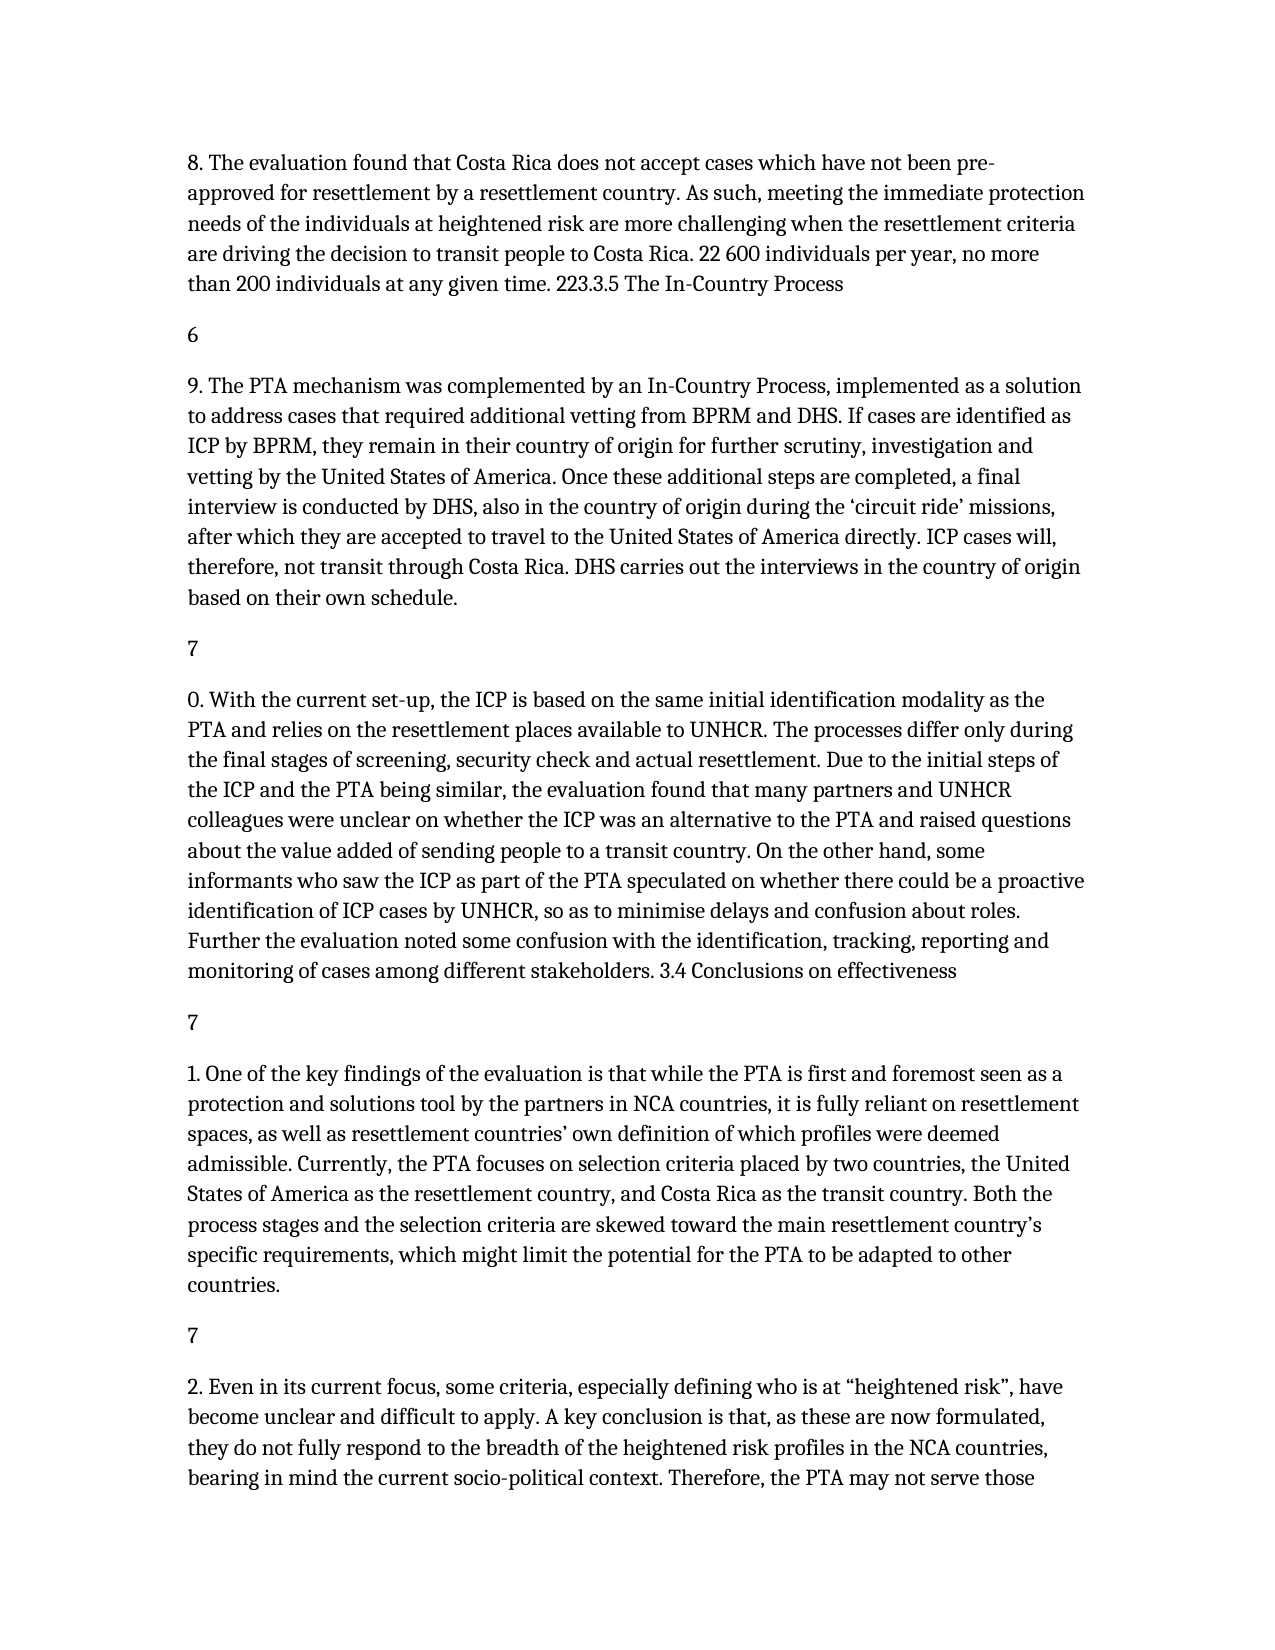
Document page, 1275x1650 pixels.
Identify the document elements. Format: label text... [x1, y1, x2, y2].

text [187, 1374, 1087, 1491]
text 9. The PTA mechanism was complemented by an In-Country Process, implemented as a solution to address cases that required additional vetting from BPRM and DHS. If cases are identified as ICP by BPRM, they remain in their country of origin for further scrutiny, investigation and vetting by the United States of America. Once these additional steps are completed, a final interview is conducted by DHS, also in the country of origin during the ‘circuit ride’ missions, after which they are accepted to travel to the United States of America directly. ICP cases will, therefore, not transit through Costa Rica. DHS carries out the interviews in the country of origin based on their own schedule. [187, 373, 1087, 611]
text 7 [187, 1323, 1087, 1349]
text 1. One of the key findings of the evaluation is that while the PTA is first and foremost seen as a protection and solutions tool by the partners in NCA countries, it is fully reliant on resettlement spaces, as well as resettlement countries’ own definition of which profiles were deemed admissible. Currently, the PTA focuses on selection criteria placed by two countries, the United States of America as the resettlement country, and Costa Rica as the transit country. Both the process stages and the selection criteria are skewed toward the main resettlement country’s specific requirements, which might limit the potential for the PTA to be adapted to other countries. [187, 1060, 1087, 1298]
text 8. The evaluation found that Costa Rica does not accept cases which have not been pre- approved for resettlement by a resettlement country. As such, meeting the immediate protection needs of the individuals at heightened risk are more challenging when the resettlement criteria are driving the decision to transit people to Costa Rica. 22 600 individuals per year, no more than 200 individuals at any given time. 223.3.5 The In-Country Process [187, 150, 1087, 297]
text 7 [187, 1009, 1087, 1036]
text 0. With the current set-up, the ICP is based on the same initial identification modality as the PTA and relies on the resettlement places available to UNHCR. The processes differ only during the final stages of screening, security check and actual resettlement. Due to the initial steps of the ICP and the PTA being similar, the evaluation found that many partners and UNHCR colleagues were unclear on whether the ICP was an alternative to the PTA and raised questions about the value added of sending people to a transit country. On the other hand, some informants who saw the ICP as part of the PTA speculated on whether there could be a proactive identification of ICP cases by UNHCR, so as to minimise delays and confusion about roles. Further the evaluation noted some confusion with the identification, tracking, reporting and monitoring of cases among different stakeholders. 3.4 Conclusions on effectiveness [187, 686, 1087, 985]
text 6 [187, 322, 1087, 348]
text 7 [187, 635, 1087, 662]
